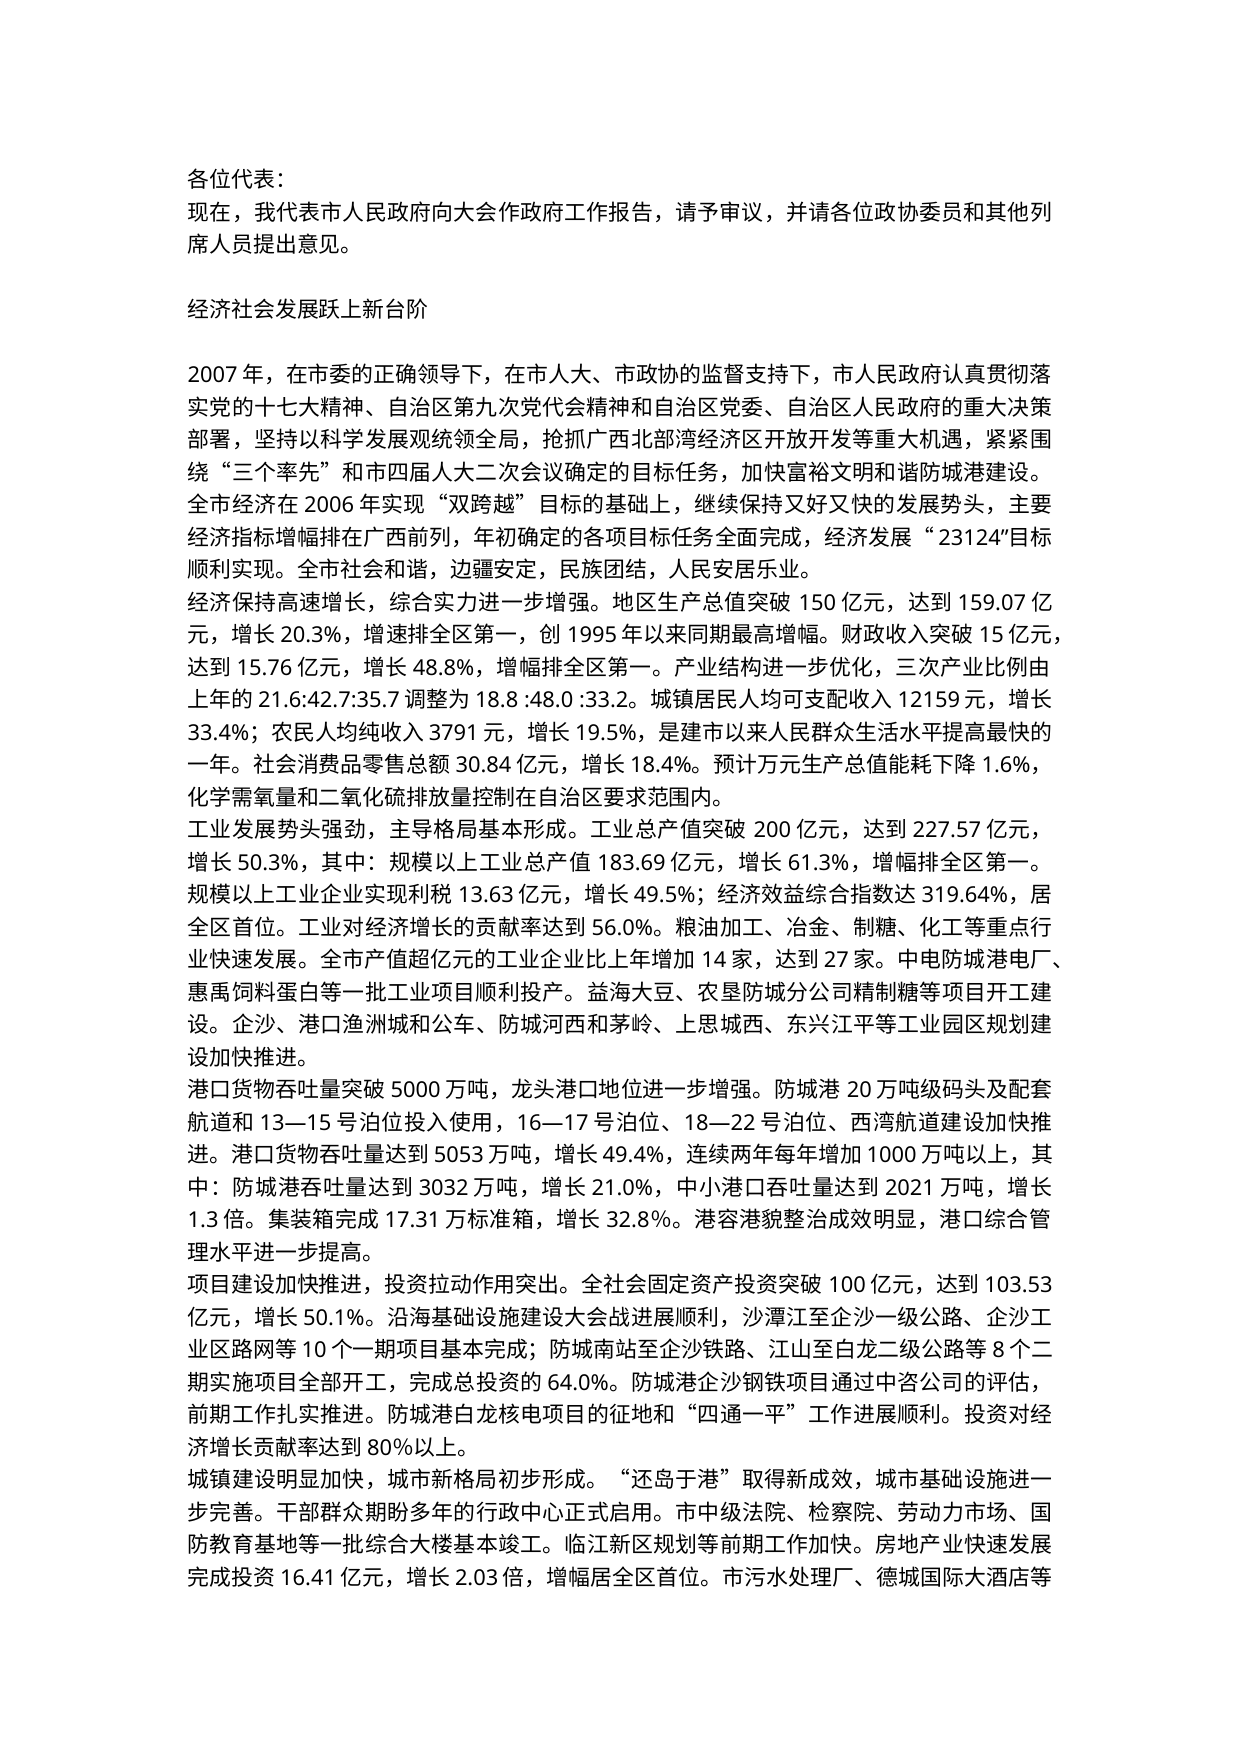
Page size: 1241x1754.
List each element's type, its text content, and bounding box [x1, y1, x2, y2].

text 工业发展势头强劲，主导格局基本形成。工业总产值突破200亿元，达到227.57亿元，增长50.3%，其中：规模以上工业总产值183.69亿元，增长61.3%，增幅排全区第一。规模以上工业企业实现利税13.63亿元，增长49.5%；经济效益综合指数达319.64%，居全区首位。工业对经济增长的贡献率达到56.0%。粮油加工、冶金、制糖、化工等重点行业快速发展。全市产值超亿元的工业企业比上年增加14家，达到27家。中电防城港电厂、惠禹饲料蛋白等一批工业项目顺利投产。益海大豆、农垦防城分公司精制糖等项目开工建设。企沙、港口渔洲城和公车、防城河西和茅岭、上思城西、东兴江平等工业园区规划建设加快推进。 [187, 812, 1053, 1072]
text 现在，我代表市人民政府向大会作政府工作报告，请予审议，并请各位政协委员和其他列席人员提出意见。 [187, 194, 1053, 259]
text 各位代表： [187, 162, 1053, 194]
text 项目建设加快推进，投资拉动作用突出。全社会固定资产投资突破100亿元，达到103.53亿元，增长50.1%。沿海基础设施建设大会战进展顺利，沙潭江至企沙一级公路、企沙工业区路网等10个一期项目基本完成；防城南站至企沙铁路、江山至白龙二级公路等8个二期实施项目全部开工，完成总投资的64.0%。防城港企沙钢铁项目通过中咨公司的评估，前期工作扎实推进。防城港白龙核电项目的征地和“四通一平”工作进展顺利。投资对经济增长贡献率达到80％以上。 [187, 1267, 1053, 1462]
text 港口货物吞吐量突破5000万吨，龙头港口地位进一步增强。防城港20万吨级码头及配套航道和13—15号泊位投入使用，16—17号泊位、18—22号泊位、西湾航道建设加快推进。港口货物吞吐量达到5053万吨，增长49.4%，连续两年每年增加1000万吨以上，其中：防城港吞吐量达到3032万吨，增长21.0%，中小港口吞吐量达到2021万吨，增长1.3倍。集装箱完成17.31万标准箱，增长32.8％。港容港貌整治成效明显，港口综合管理水平进一步提高。 [187, 1072, 1053, 1267]
text 经济社会发展跃上新台阶 [187, 292, 1053, 324]
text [187, 1462, 1053, 1592]
text 经济保持高速增长，综合实力进一步增强。地区生产总值突破150亿元，达到159.07亿元，增长20.3%，增速排全区第一，创1995年以来同期最高增幅。财政收入突破15亿元，达到15.76亿元，增长48.8%，增幅排全区第一。产业结构进一步优化，三次产业比例由上年的21.6:42.7:35.7调整为18.8 :48.0 :33.2。城镇居民人均可支配收入12159元，增长33.4%；农民人均纯收入3791元，增长19.5%，是建市以来人民群众生活水平提高最快的一年。社会消费品零售总额30.84亿元，增长18.4%。预计万元生产总值能耗下降1.6%，化学需氧量和二氧化硫排放量控制在自治区要求范围内。 [187, 584, 1053, 812]
text 2007年，在市委的正确领导下，在市人大、市政协的监督支持下，市人民政府认真贯彻落实党的十七大精神、自治区第九次党代会精神和自治区党委、自治区人民政府的重大决策部署，坚持以科学发展观统领全局，抢抓广西北部湾经济区开放开发等重大机遇，紧紧围绕“三个率先”和市四届人大二次会议确定的目标任务，加快富裕文明和谐防城港建设。全市经济在2006年实现“双跨越”目标的基础上，继续保持又好又快的发展势头，主要经济指标增幅排在广西前列，年初确定的各项目标任务全面完成，经济发展“23124”目标顺利实现。全市社会和谐，边疆安定，民族团结，人民安居乐业。 [187, 357, 1053, 584]
